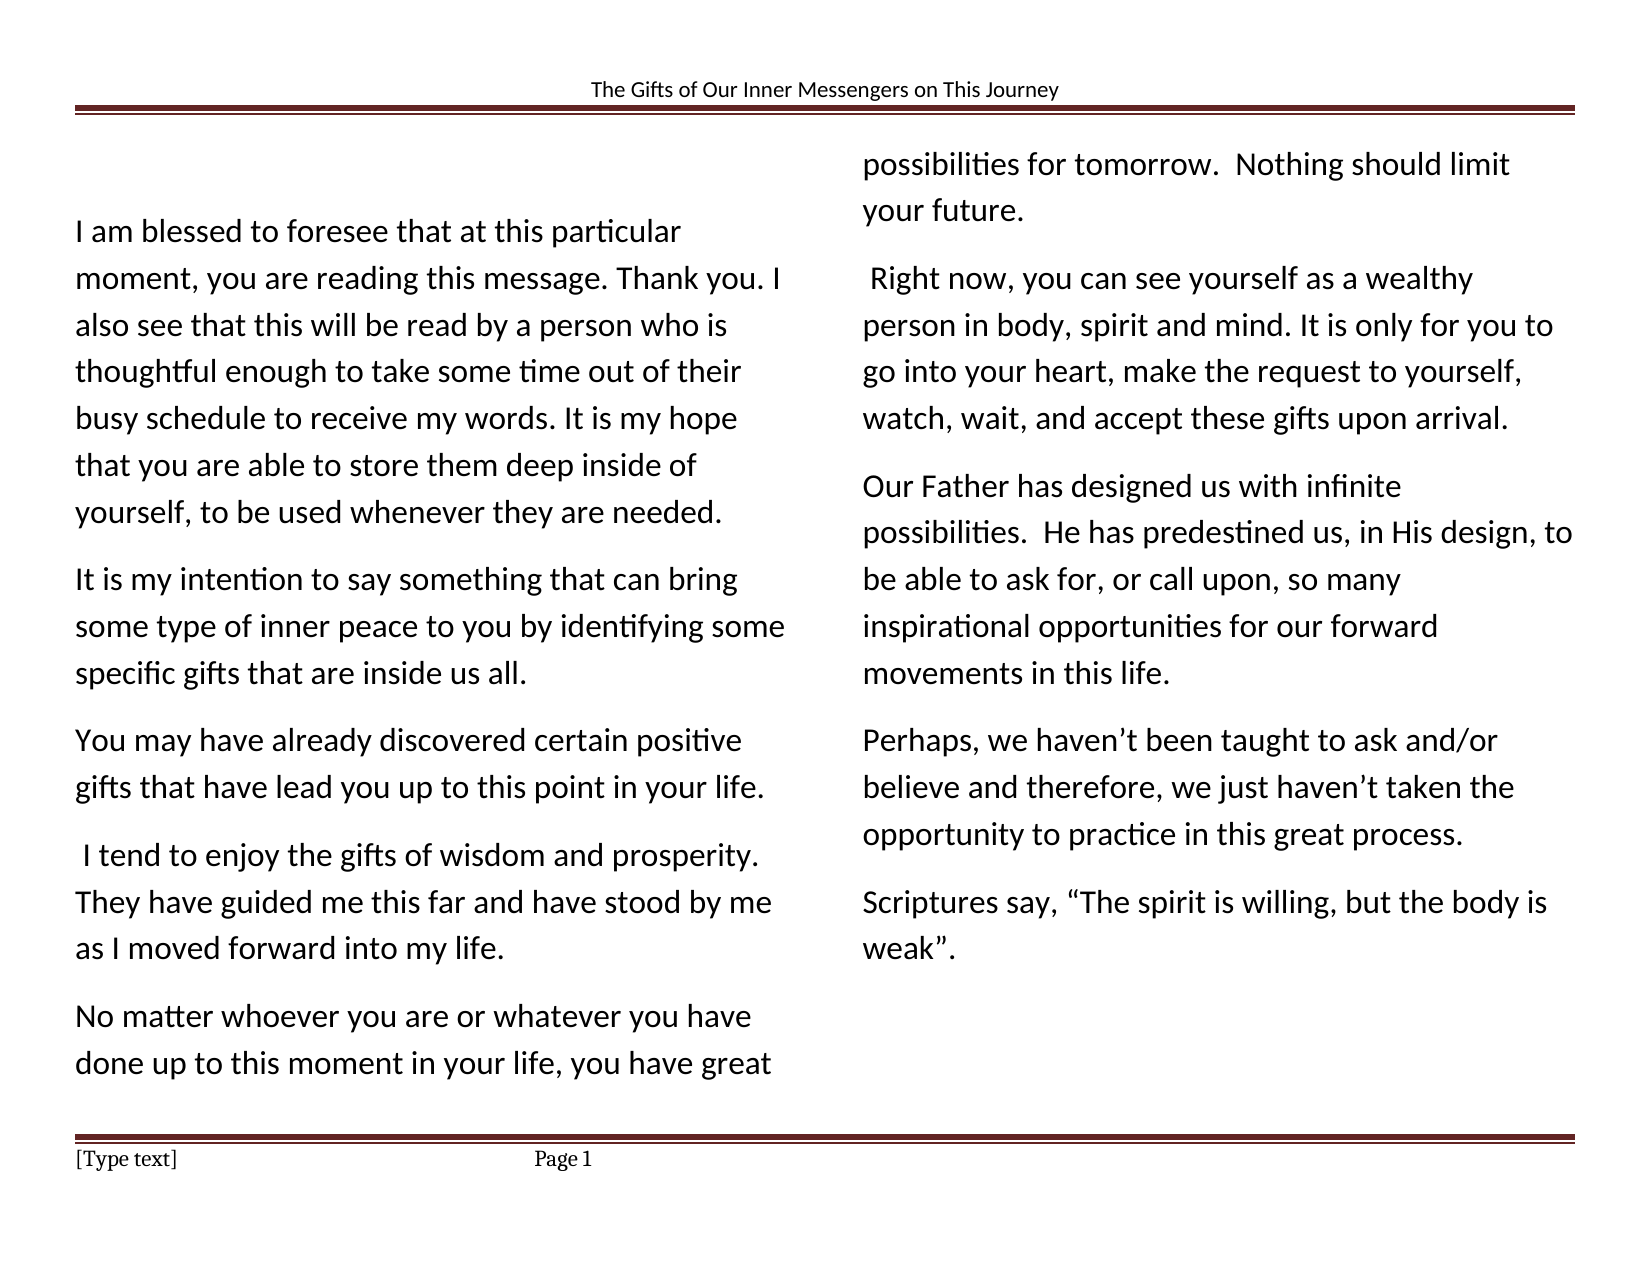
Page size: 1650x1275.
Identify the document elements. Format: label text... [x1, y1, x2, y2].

text Perhaps, we haven’t been taught to ask and/or believe and therefore, we just haven’t taken the opportunity to practice in this great process. [862, 719, 1575, 854]
text You may have already discovered certain positive gifts that have lead you up to this point in your life. [75, 719, 787, 807]
text Our Father has designed us with infinite possibilities. He has predestined us, in His design, to be able to ask for, or call upon, so many inspirational opportunities for our forward movements in this life. [862, 465, 1575, 693]
text It is my intention to say something that can bring some type of inner peace to you by identifying some specific gifts that are inside us all. [75, 558, 787, 693]
text No matter whoever you are or whatever you have done up to this moment in your life, you have great possibilities for tomorrow. Nothing should limit your future. [75, 995, 787, 1082]
text I tend to enjoy the gifts of wisdom and prosperity. They have guided me this far and have stood by me as I moved forward into my life. [75, 834, 787, 968]
text Right now, you can see yourself as a wealthy person in body, spirit and mind. It is only for you to go into your heart, make the request to yourself, watch, wait, and accept these gifts upon arrival. [862, 257, 1575, 438]
text I am blessed to foresee that at this particular moment, you are reading this message. Thank you. I also see that this will be read by a person who is thoughtful enough to take some time out of their busy schedule to receive my words. It is my hope that you are able to store them deep inside of yourself, to be used whenever they are needed. [75, 210, 787, 531]
text Scriptures say, “The spirit is willing, but the body is weak”. [862, 881, 1575, 968]
text No matter whoever you are or whatever you have done up to this moment in your life, you have great possibilities for tomorrow. Nothing should limit your future. [862, 142, 1575, 230]
